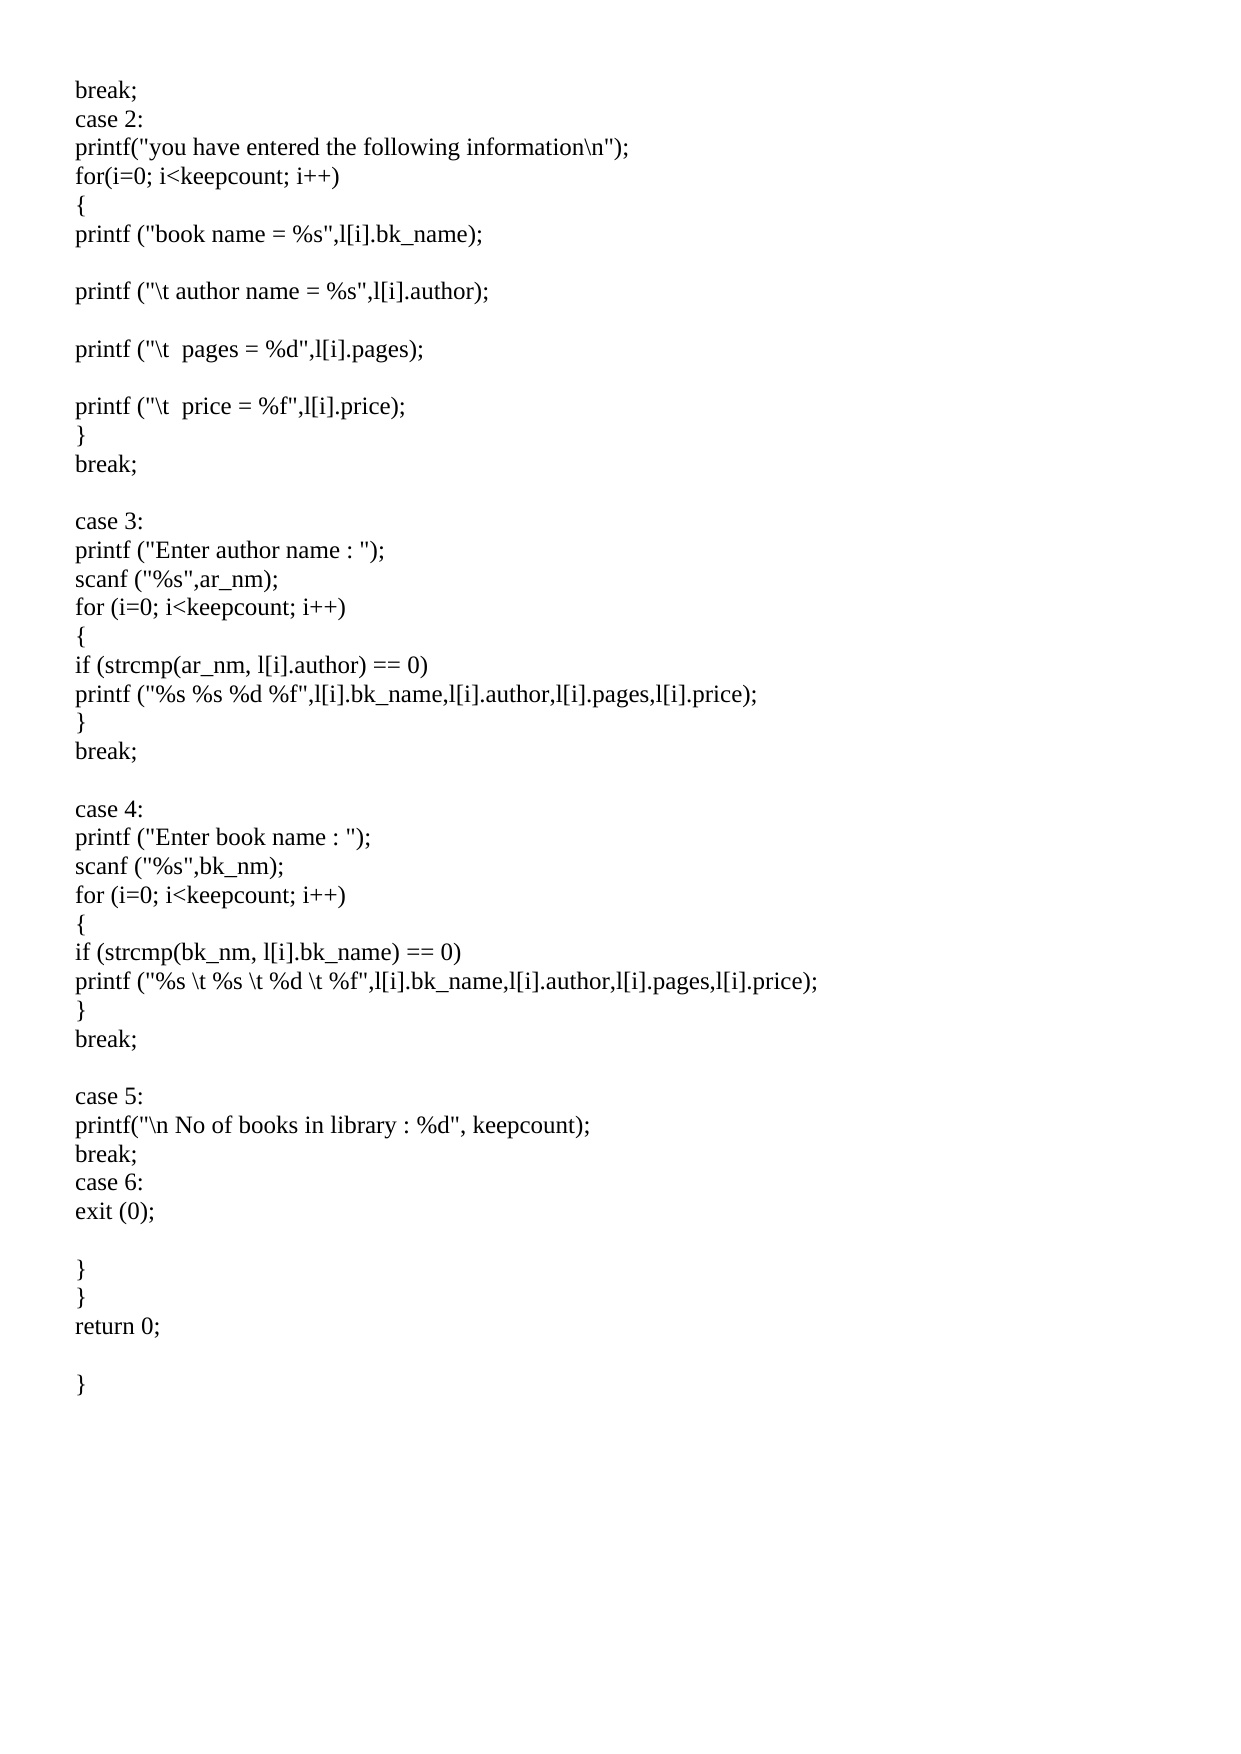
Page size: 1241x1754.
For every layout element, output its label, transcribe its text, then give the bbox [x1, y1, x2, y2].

text for (i=0; i<keepcount; i++) [75, 592, 1165, 621]
text } [75, 995, 1165, 1024]
text break; [75, 449, 1165, 477]
text scanf ("%s",bk_nm); [75, 851, 1165, 880]
text } [75, 1254, 1165, 1282]
text case 6: [75, 1167, 1165, 1196]
text exit (0); [75, 1196, 1165, 1225]
text if (strcmp(bk_nm, l[i].bk_name) == 0) [75, 937, 1165, 966]
text break; [75, 736, 1165, 765]
text return 0; [75, 1311, 1165, 1340]
text printf ("Enter book name : "); [75, 822, 1165, 851]
text printf ("\t author name = %s",l[i].author); [75, 276, 1165, 305]
text printf ("Enter author name : "); [75, 535, 1165, 564]
text break; [75, 1024, 1165, 1052]
text case 3: [75, 506, 1165, 535]
text if (strcmp(ar_nm, l[i].author) == 0) [75, 650, 1165, 679]
text printf("you have entered the following information\n"); [75, 132, 1165, 161]
text break; [75, 75, 1165, 104]
text case 5: [75, 1081, 1165, 1110]
text for (i=0; i<keepcount; i++) [75, 880, 1165, 909]
text } [75, 707, 1165, 736]
text printf ("\t pages = %d",l[i].pages); [75, 334, 1165, 362]
text } [75, 1282, 1165, 1311]
text printf("\n No of books in library : %d", keepcount); [75, 1110, 1165, 1139]
text } [75, 420, 1165, 449]
text for(i=0; i<keepcount; i++) [75, 161, 1165, 190]
text { [75, 190, 1165, 219]
text { [75, 909, 1165, 937]
text printf ("%s %s %d %f",l[i].bk_name,l[i].author,l[i].pages,l[i].price); [75, 679, 1165, 707]
text { [75, 621, 1165, 650]
text } [75, 1369, 1165, 1397]
text case 4: [75, 794, 1165, 822]
text scanf ("%s",ar_nm); [75, 564, 1165, 592]
text case 2: [75, 104, 1165, 132]
text printf ("%s \t %s \t %d \t %f",l[i].bk_name,l[i].author,l[i].pages,l[i].price); [75, 966, 1165, 995]
text printf ("\t price = %f",l[i].price); [75, 391, 1165, 420]
text break; [75, 1139, 1165, 1167]
text printf ("book name = %s",l[i].bk_name); [75, 219, 1165, 247]
